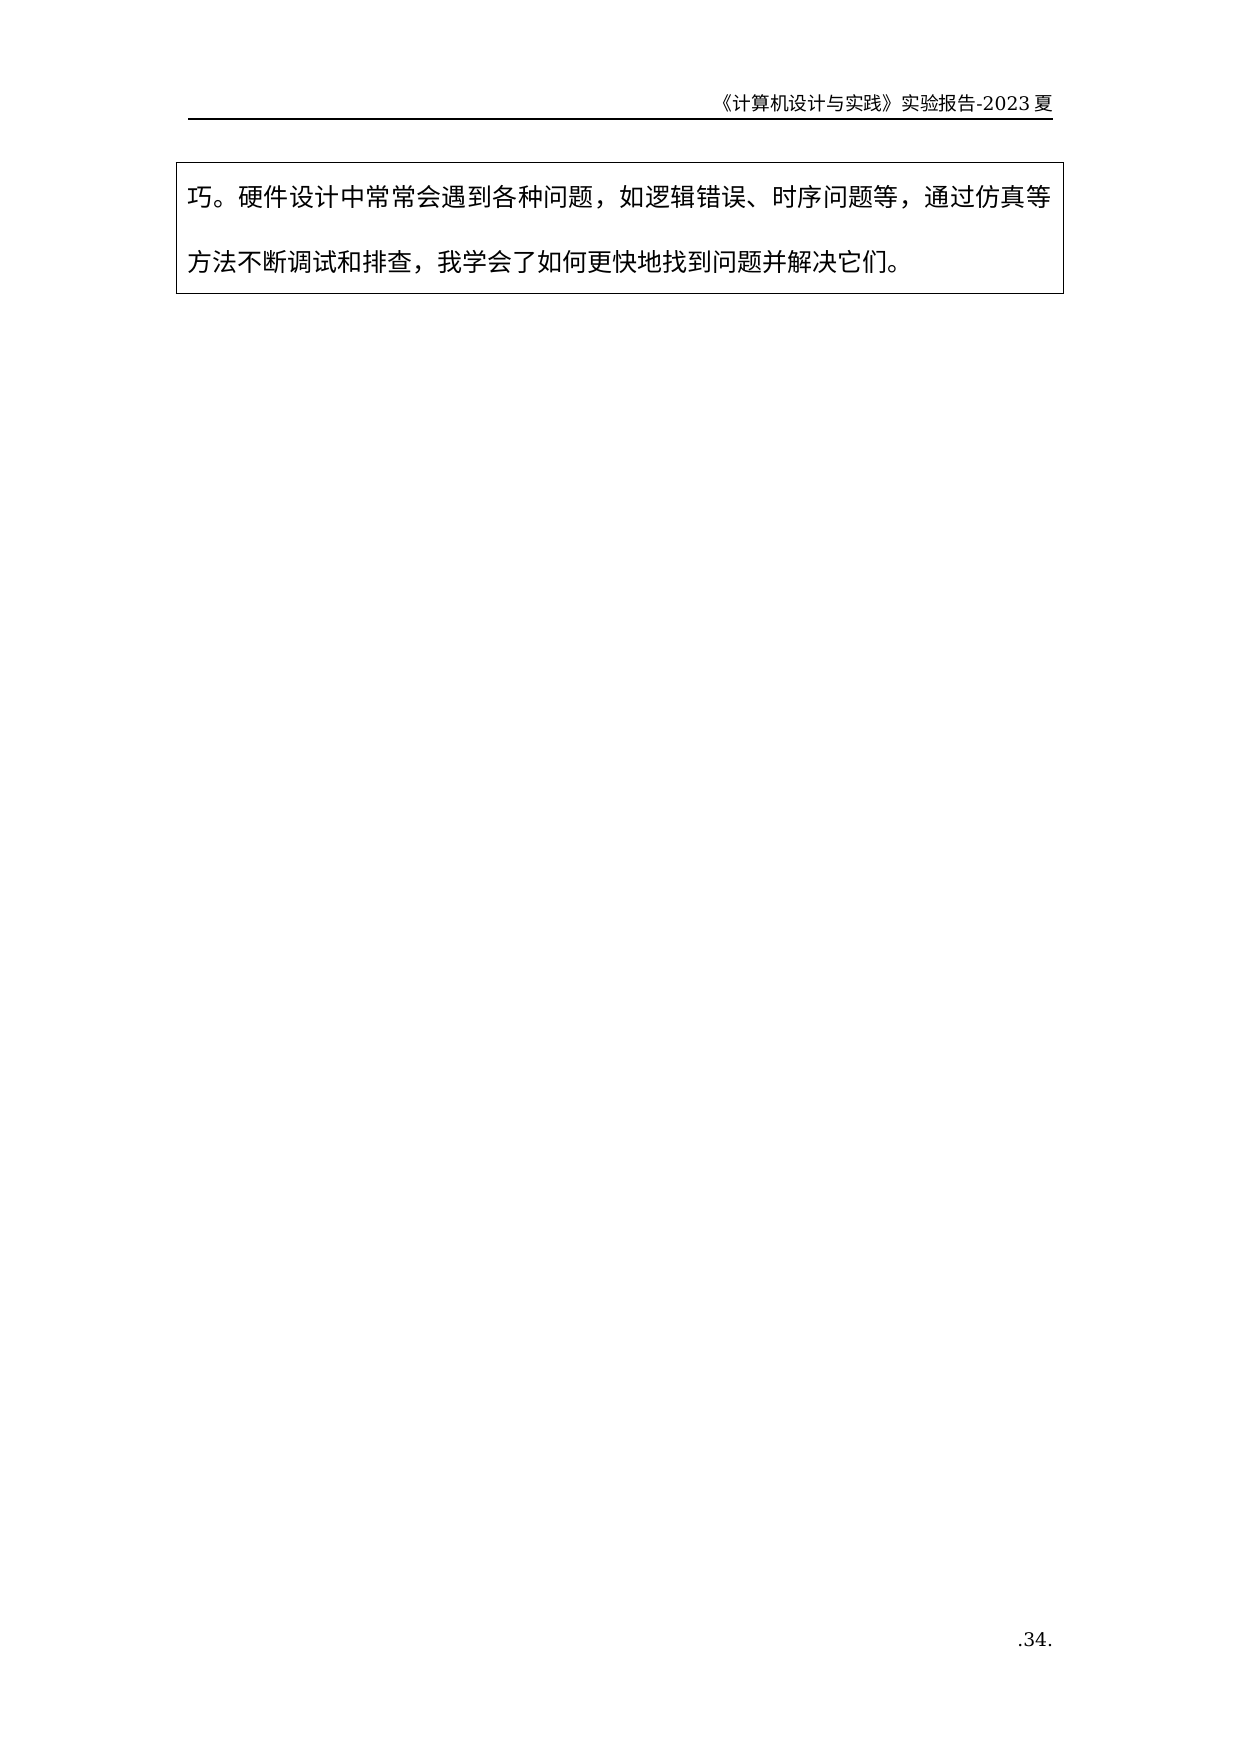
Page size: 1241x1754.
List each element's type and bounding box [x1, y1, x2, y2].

table_cell [177, 163, 1063, 293]
